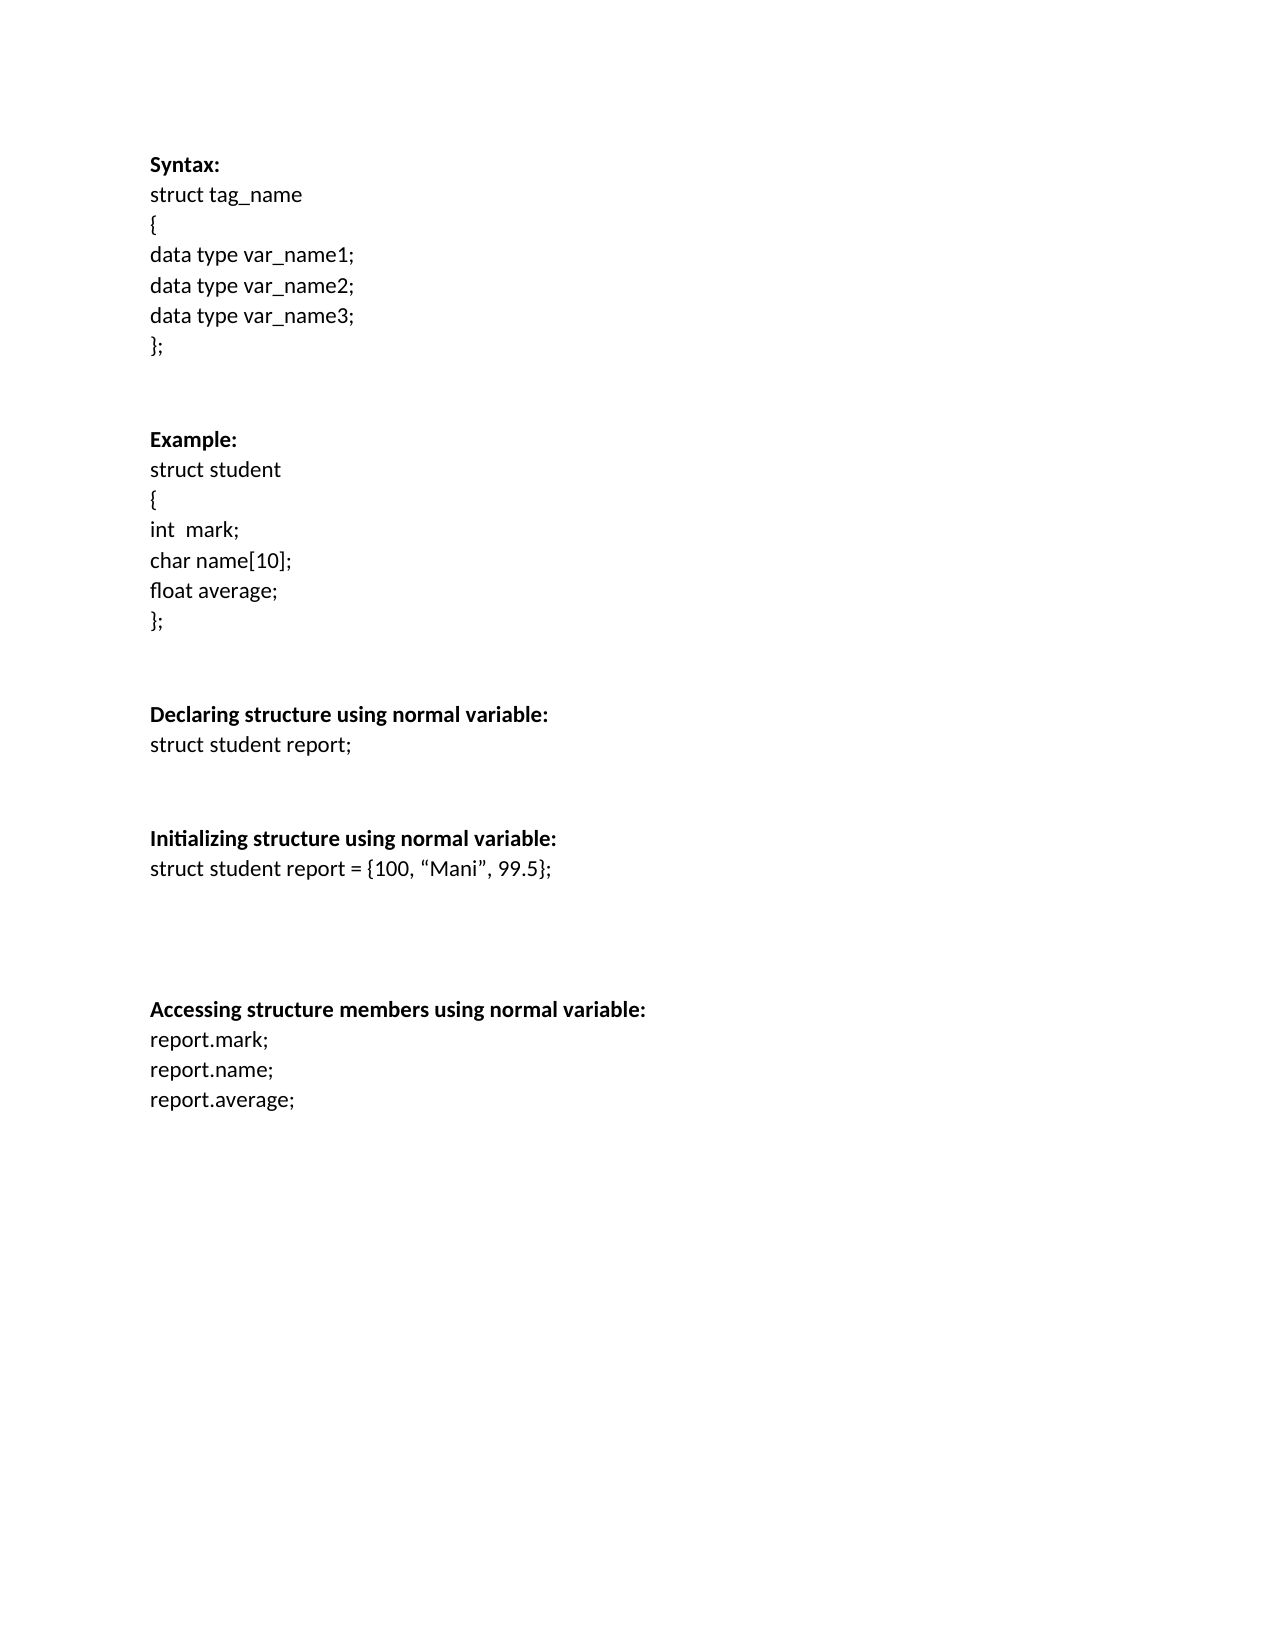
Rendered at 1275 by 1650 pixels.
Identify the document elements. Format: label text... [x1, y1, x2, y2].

text Accessing structure members using normal variable: report.mark; report.name; report.average; [150, 995, 1125, 1113]
text Declaring structure using normal variable: struct student report; [150, 700, 1125, 758]
text Initializing structure using normal variable: struct student report = {100, “Mani”, 99.5}; [150, 824, 1125, 882]
text Syntax: struct tag_name { data type var_name1; data type var_name2; data type var_name3; }; [150, 150, 1125, 359]
text Example: struct student { int mark; char name[10]; float average; }; [150, 425, 1125, 634]
